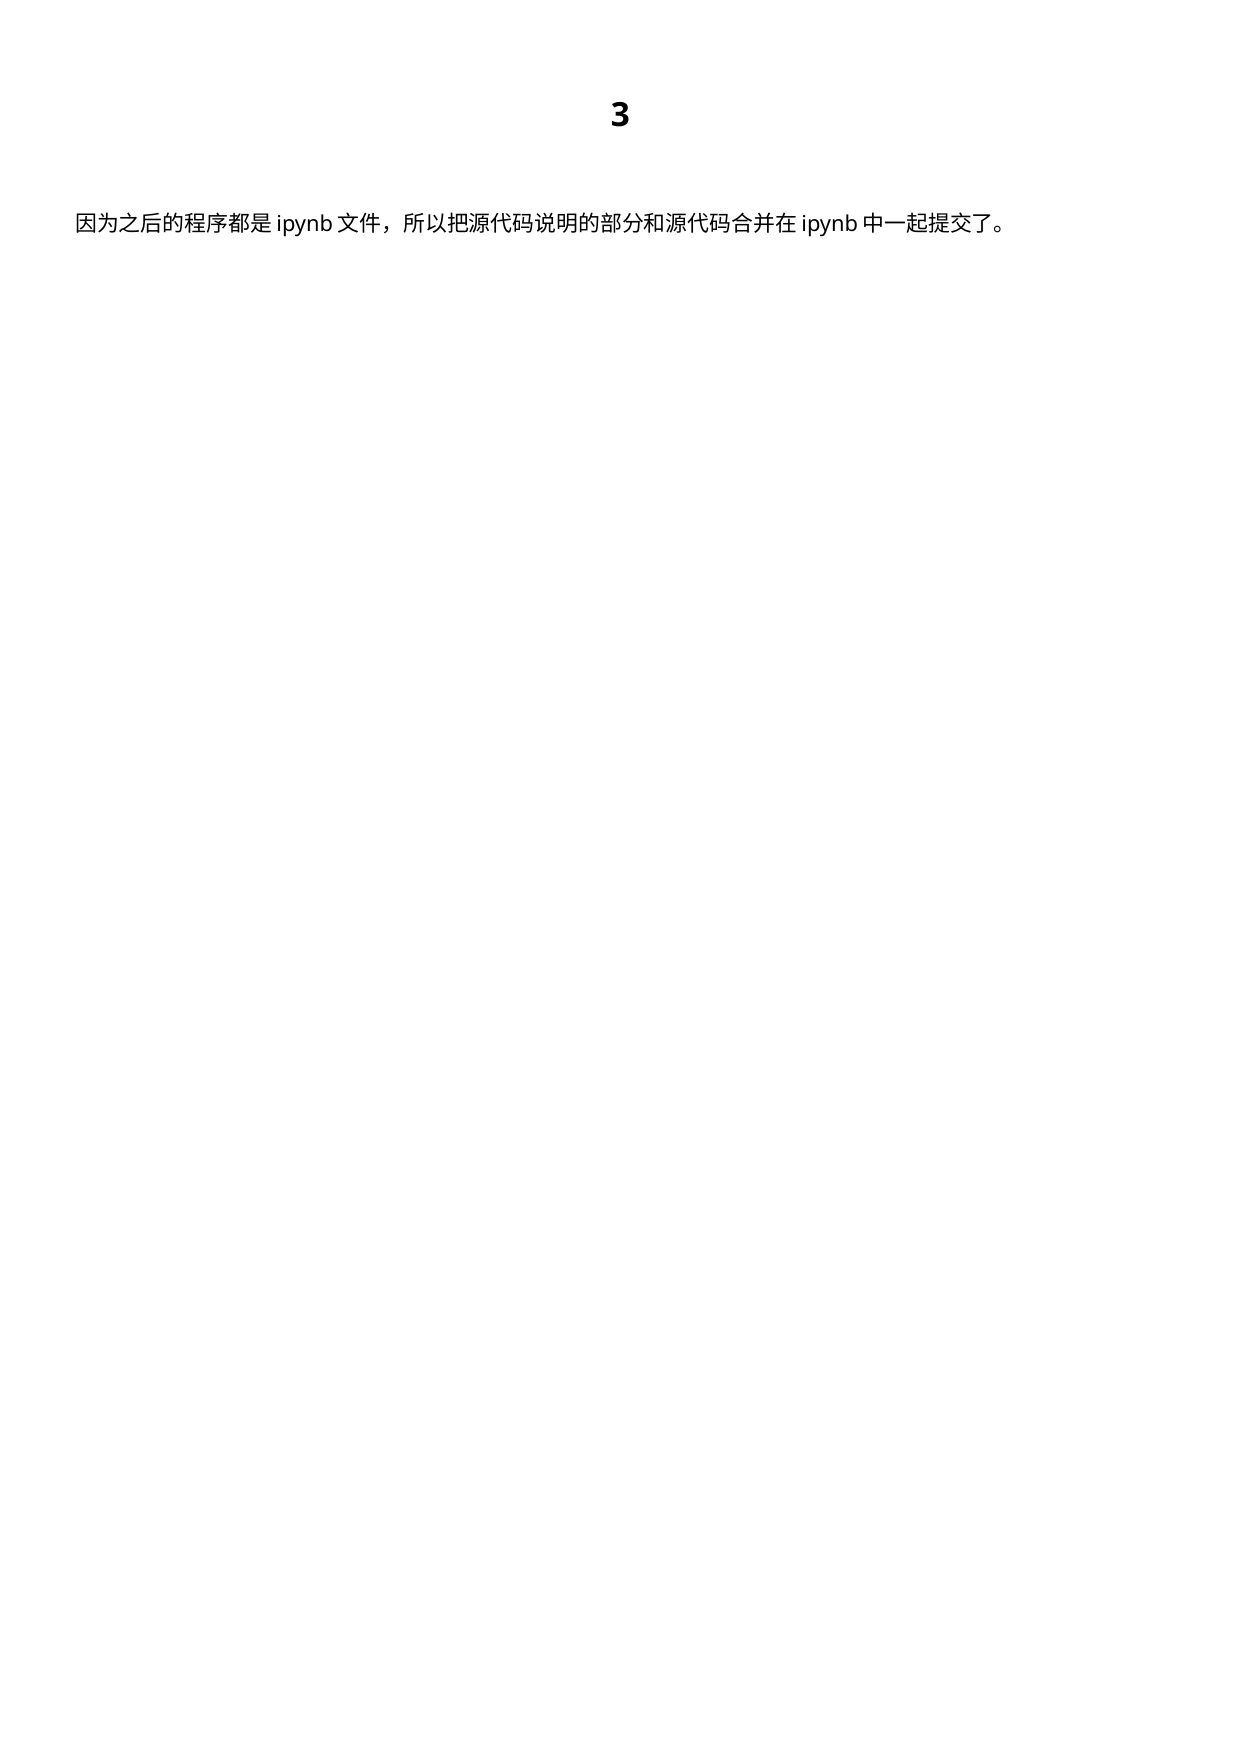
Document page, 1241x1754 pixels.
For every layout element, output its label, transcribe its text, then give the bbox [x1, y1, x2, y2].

text 因为之后的程序都是ipynb文件，所以把源代码说明的部分和源代码合并在ipynb中一起提交了。 [75, 206, 1165, 238]
subtitle 3 [75, 81, 1165, 146]
